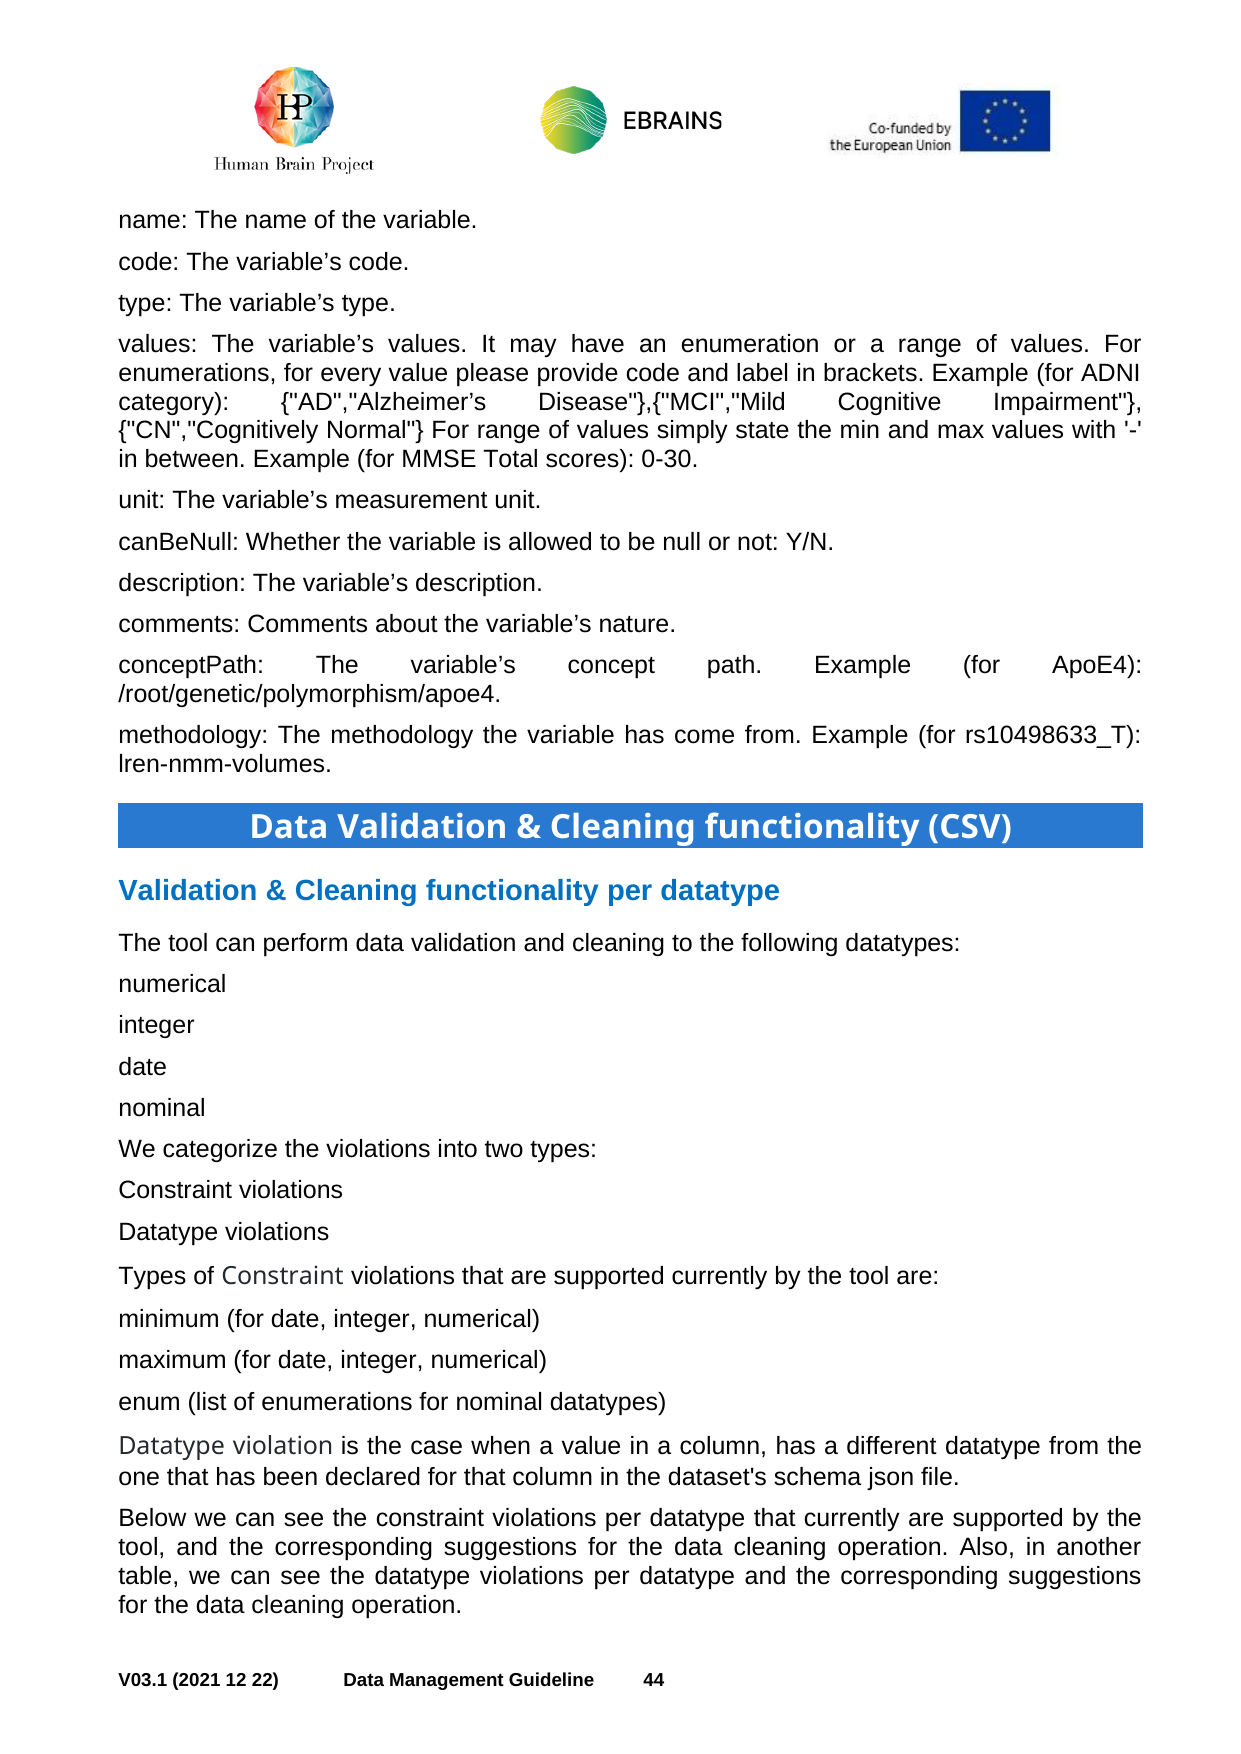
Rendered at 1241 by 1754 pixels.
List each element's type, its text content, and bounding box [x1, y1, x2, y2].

text We categorize the violations into two types: [118, 1134, 1143, 1163]
picture [540, 86, 722, 154]
text Types of Constraint violations that are supported currently by the tool are: [118, 1258, 1143, 1292]
picture [214, 67, 374, 174]
text The tool can perform data validation and cleaning to the following datatypes: [118, 928, 1143, 956]
picture [817, 83, 1068, 158]
text Datatype violation is the case when a value in a column, has a different datatype from the one that has been declared for that column in the dataset's schema json file. [118, 1428, 1143, 1491]
subtitle Validation & Cleaning functionality per datatype [118, 873, 1143, 907]
text Below we can see the constraint violations per datatype that currently are supported by the tool, and the corresponding suggestions for the data cleaning operation. Also, in another table, we can see the datatype violations per datatype and the corresponding suggestions for the data cleaning operation. [118, 1503, 1143, 1618]
subtitle Data Validation & Cleaning functionality (CSV) [118, 803, 1143, 848]
